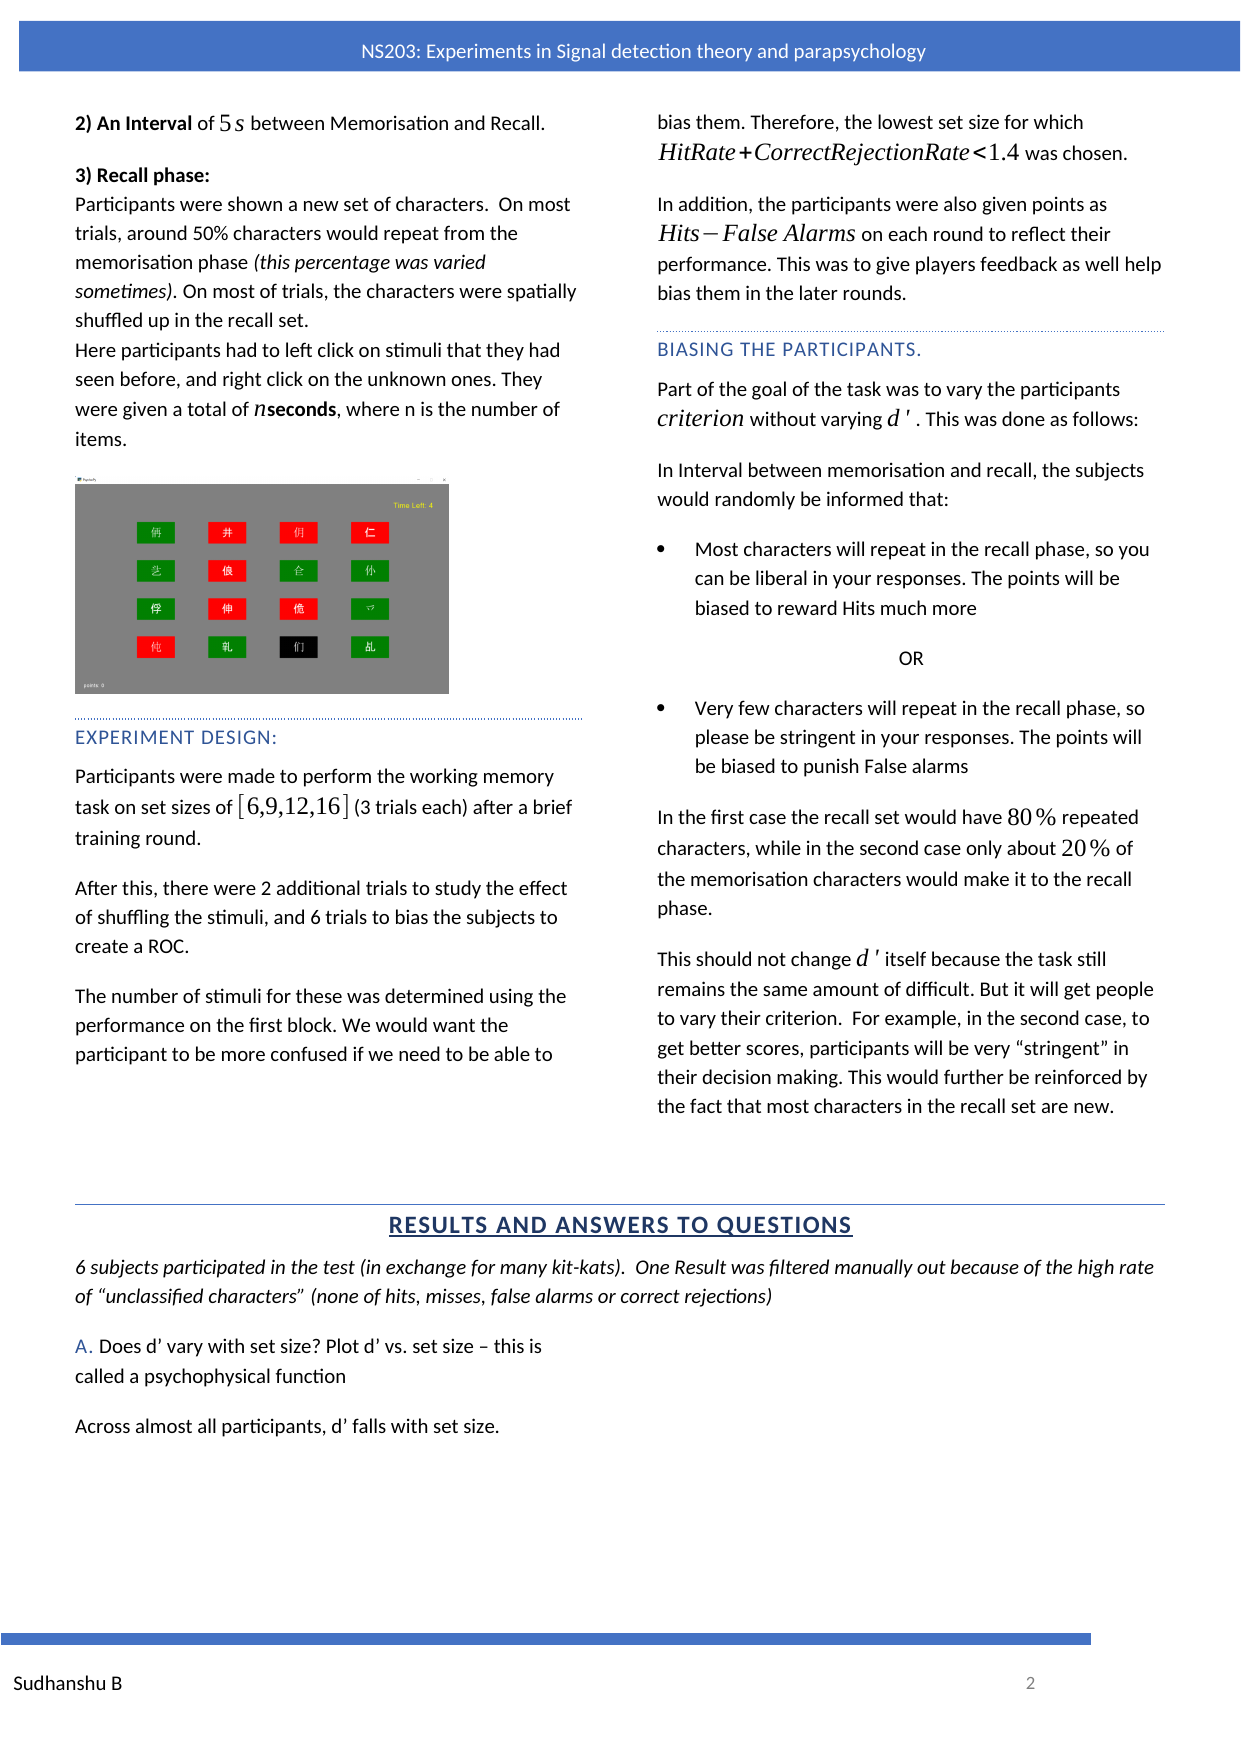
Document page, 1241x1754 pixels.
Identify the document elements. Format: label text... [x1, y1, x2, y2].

text 2) An Interval of between Memorisation and Recall. [75, 109, 583, 137]
text Participants were made to perform the working memory task on set sizes of (3 trials each) after a brief training round. [75, 763, 583, 850]
picture [75, 476, 449, 694]
text Across almost all participants, d’ falls with set size. [75, 1413, 583, 1438]
list Very few characters will repeat in the recall phase, so please be stringent in your responses. The points will be biased to punish False alarms [657, 695, 1165, 778]
subtitle Experiment design: [75, 718, 583, 749]
list Most characters will repeat in the recall phase, so you can be liberal in your responses. The points will be biased to reward Hits much more [657, 536, 1165, 620]
text 6 subjects participated in the test (in exchange for many kit-kats). One Result was filtered manually out because of the high rate of “unclassified characters” (none of hits, misses, false alarms or correct rejections) [75, 1254, 1165, 1309]
text a. Does d’ vary with set size? Plot d’ vs. set size – this is called a psychophysical function [75, 1334, 583, 1388]
text In addition, the participants were also given points as on each round to reflect their performance. This was to give players feedback as well help bias them in the later rounds. [657, 191, 1165, 306]
text After this, there were 2 additional trials to study the effect of shuffling the stimuli, and 6 trials to bias the subjects to create a ROC. [75, 875, 583, 959]
text The number of stimuli for these was determined using the performance on the first block. We would want the participant to be more confused if we need to be able to bias them. Therefore, the lowest set size for which was chosen. [75, 983, 583, 1067]
text OR [657, 645, 1165, 670]
text Part of the goal of the task was to vary the participants without varying . This was done as follows: [657, 376, 1165, 433]
subtitle Results and Answers to Questions [75, 1205, 1165, 1240]
text In the first case the recall set would have repeated characters, while in the second case only about of the memorisation characters would make it to the recall phase. [657, 803, 1165, 920]
text The number of stimuli for these was determined using the performance on the first block. We would want the participant to be more confused if we need to be able to bias them. Therefore, the lowest set size for which was chosen. [657, 109, 1165, 166]
subtitle Biasing the participants. [657, 331, 1165, 362]
text In Interval between memorisation and recall, the subjects would randomly be informed that: [657, 457, 1165, 512]
text 3) Recall phase: Participants were shown a new set of characters. On most trials, around 50% characters would repeat from the memorisation phase (this percentage was varied sometimes). On most of trials, the characters were spatially shuffled up in the recall set. Here participants had to left click on stimuli that they had seen before, and right click on the unknown ones. They were given a total of seconds, where n is the number of items. [75, 162, 583, 452]
text This should not change itself because the task still remains the same amount of difficult. But it will get people to vary their criterion. For example, in the second case, to get better scores, participants will be very “stringent” in their decision making. This would further be reinforced by the fact that most characters in the recall set are new. [657, 945, 1165, 1118]
